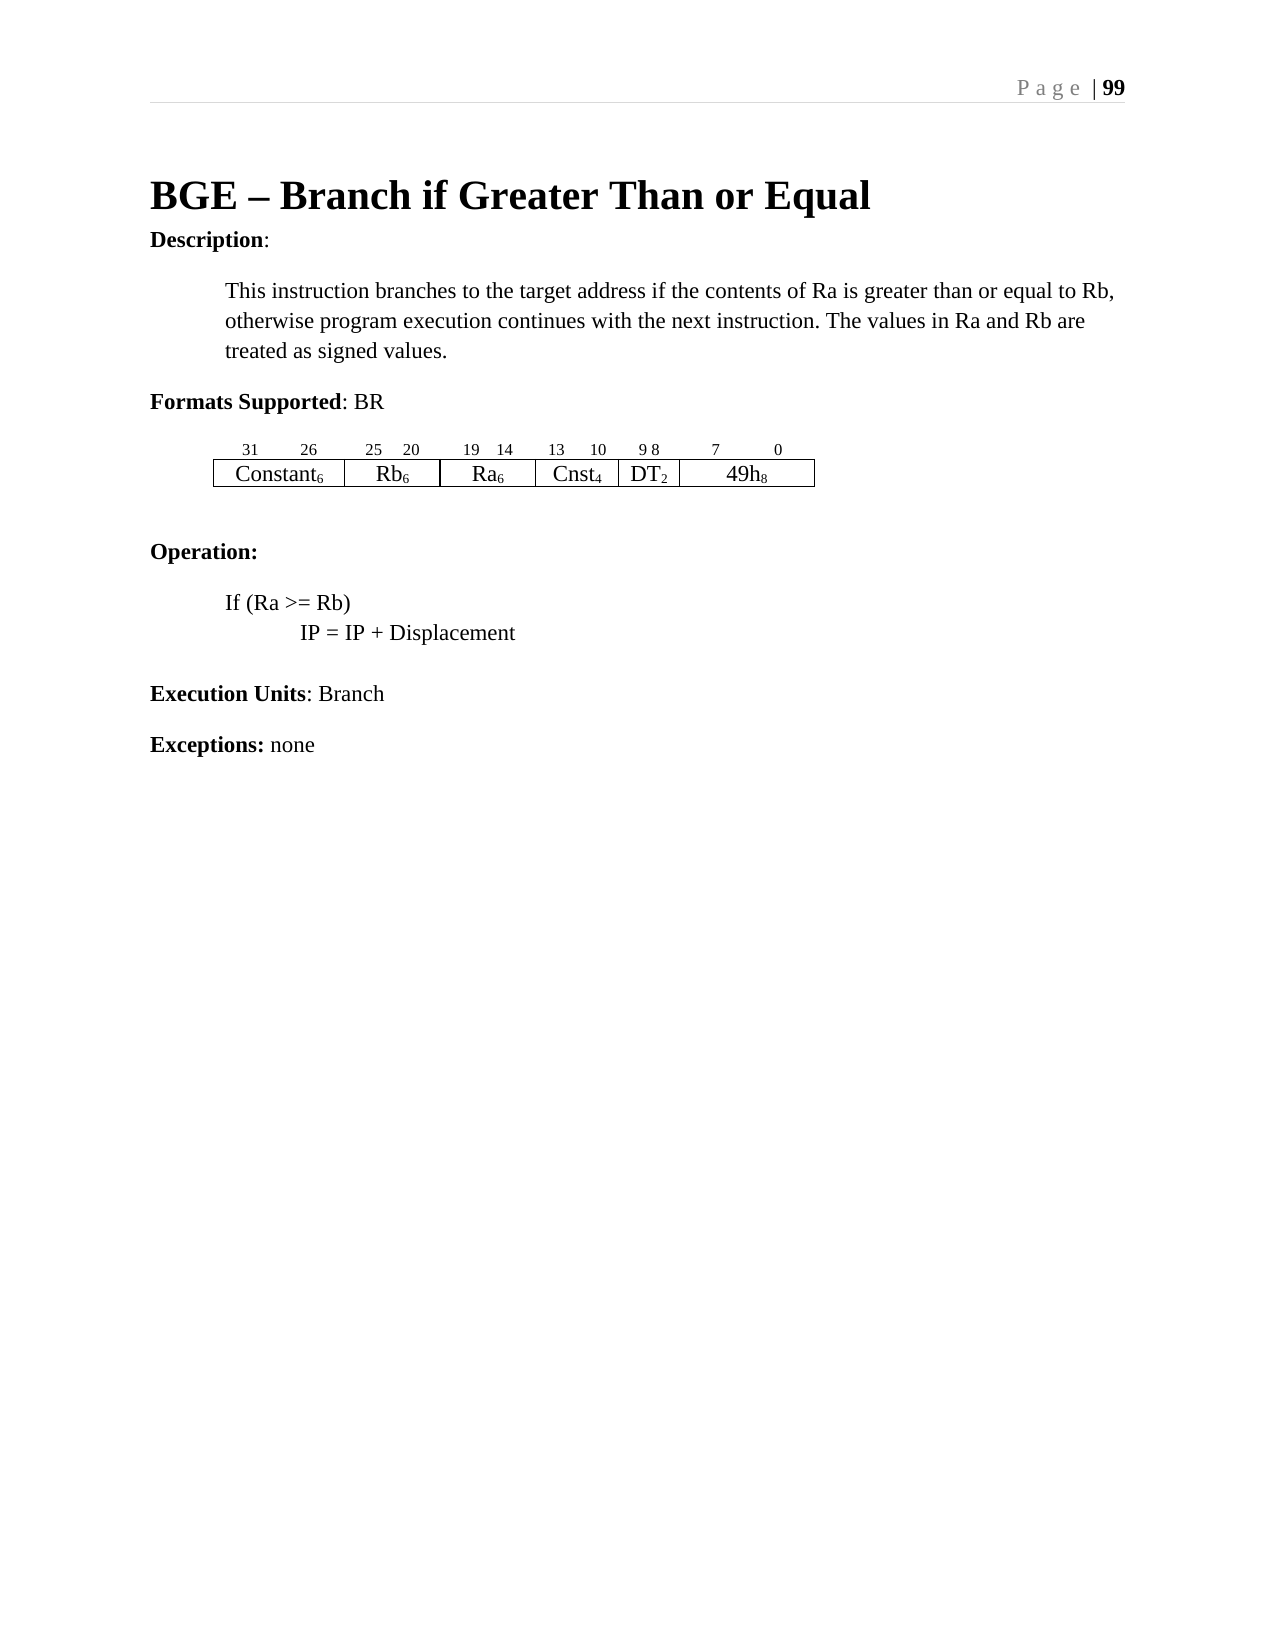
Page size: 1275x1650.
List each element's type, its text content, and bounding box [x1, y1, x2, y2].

text IP = IP + Displacement [225, 619, 1125, 646]
text Formats Supported: BR [150, 388, 1125, 415]
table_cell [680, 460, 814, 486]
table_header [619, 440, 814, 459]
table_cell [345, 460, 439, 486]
text Execution Units: Branch [150, 680, 1125, 706]
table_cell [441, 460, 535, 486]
text Exceptions: none [150, 731, 1125, 757]
subtitle BGE – Branch if Greater Than or Equal [150, 171, 1125, 219]
text Description: [150, 226, 1125, 252]
text If (Ra >= Rb) [225, 589, 1125, 616]
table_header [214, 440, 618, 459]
text Operation: [150, 538, 1125, 564]
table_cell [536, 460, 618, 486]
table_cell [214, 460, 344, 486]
text This instruction branches to the target address if the contents of Ra is greater than or equal to Rb, otherwise program execution continues with the next instruction. The values in Ra and Rb are treated as signed values. [225, 277, 1125, 364]
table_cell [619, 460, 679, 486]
